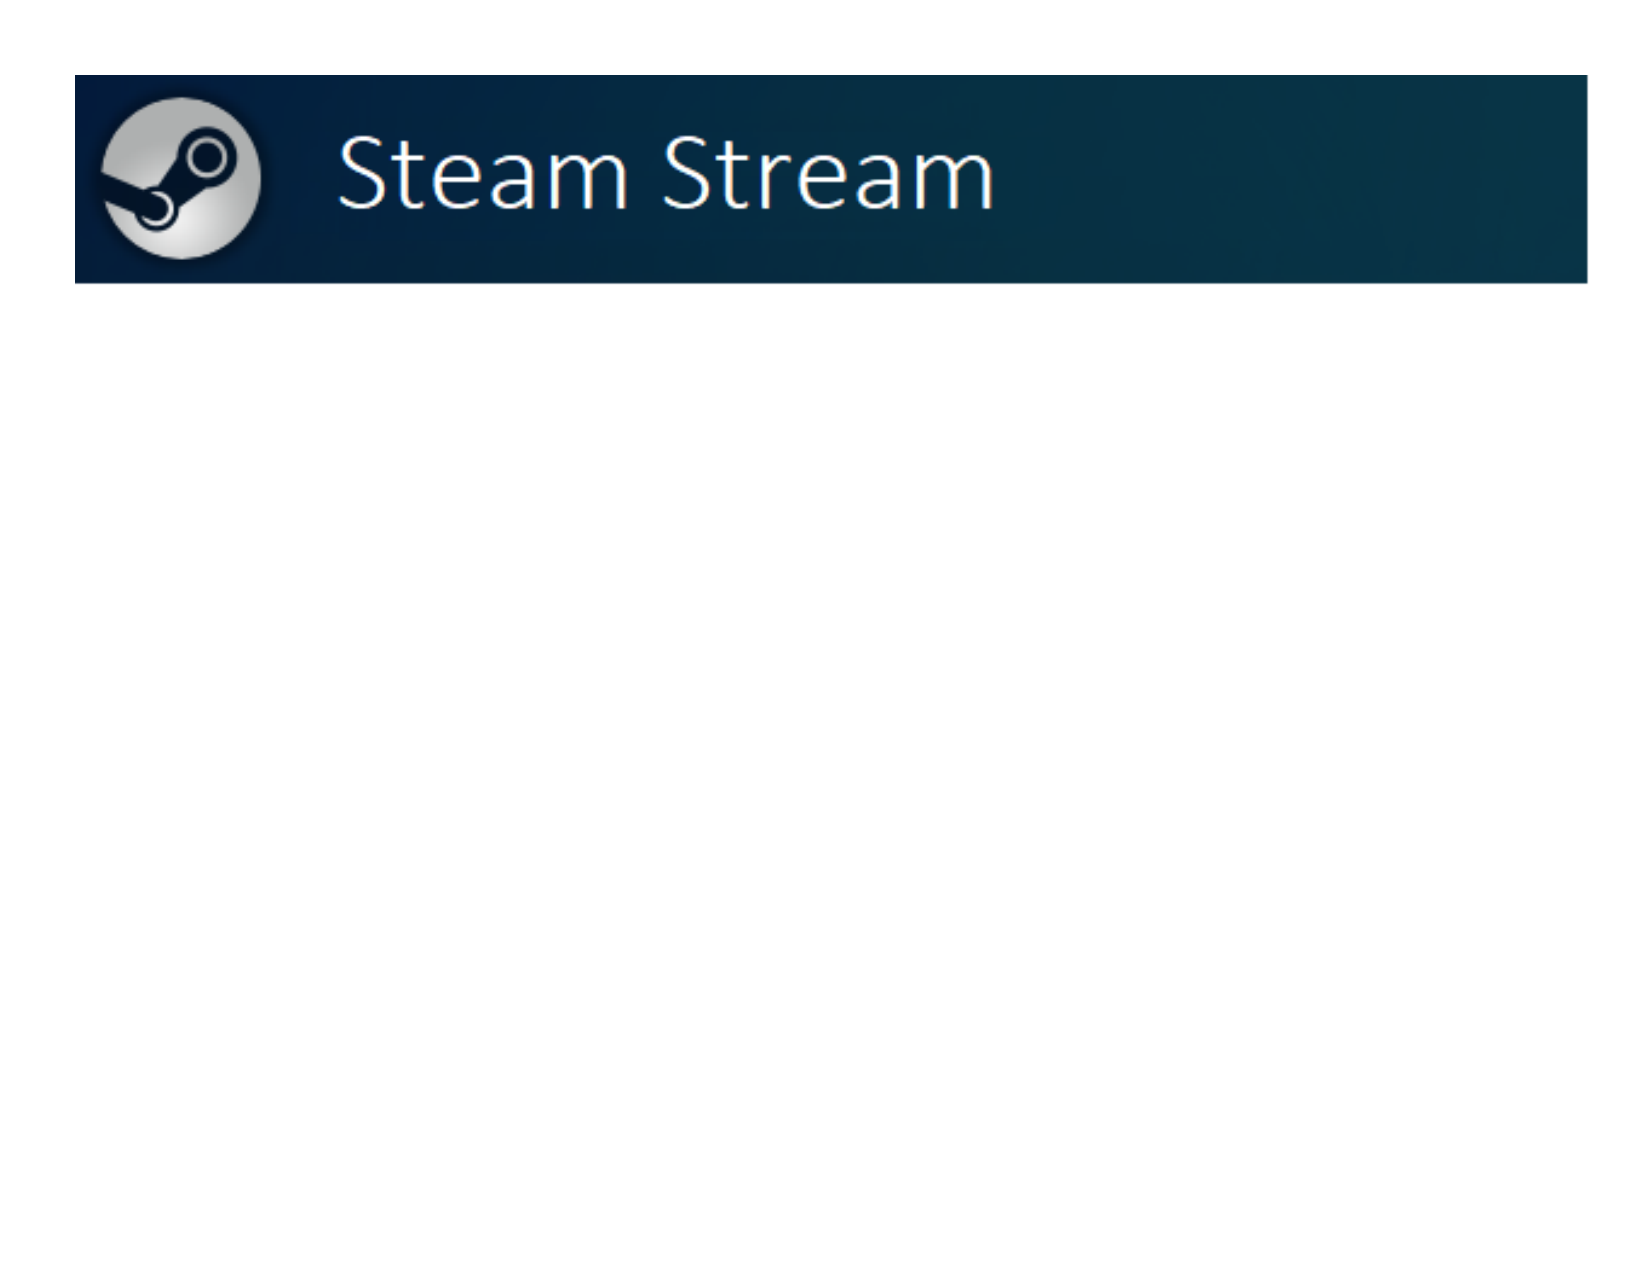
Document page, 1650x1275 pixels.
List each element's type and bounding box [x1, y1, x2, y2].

picture [75, 75, 1593, 289]
